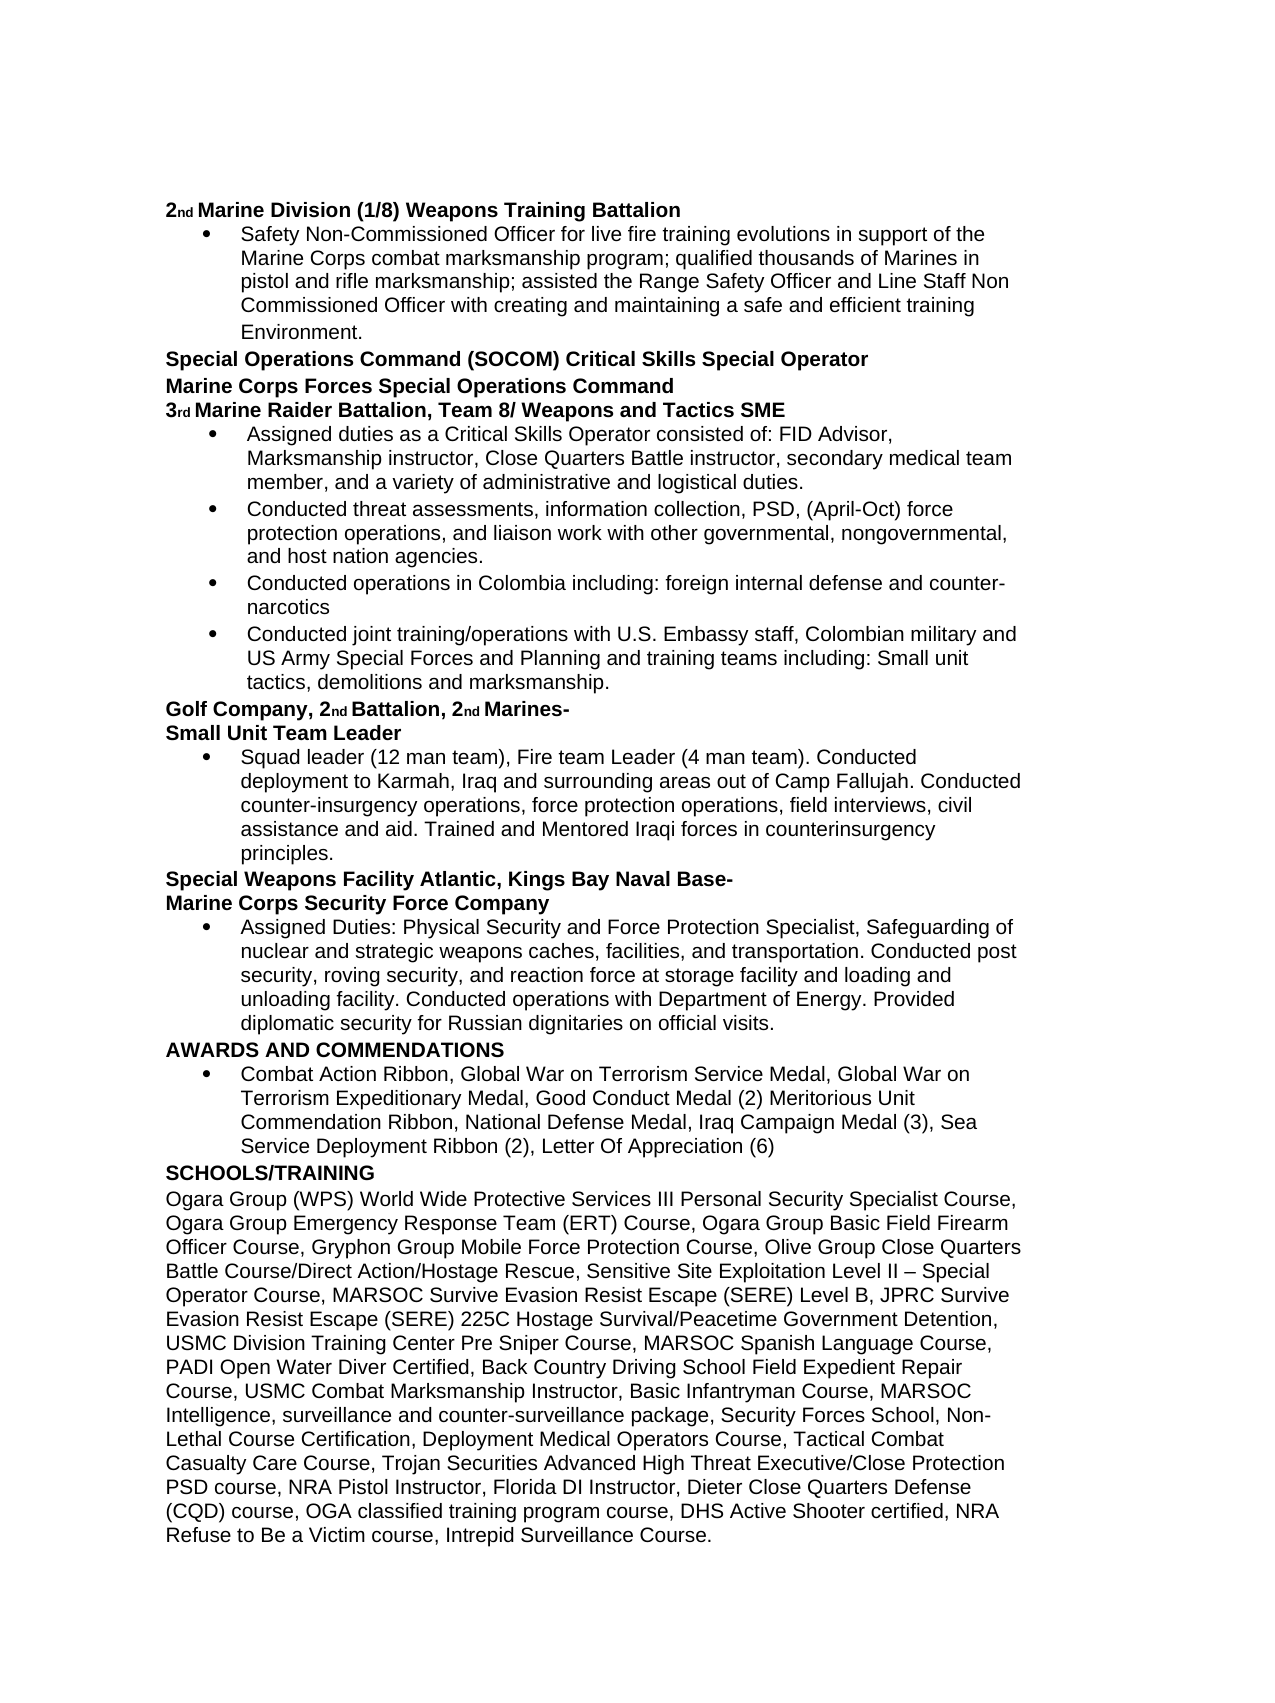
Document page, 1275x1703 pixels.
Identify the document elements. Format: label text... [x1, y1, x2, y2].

text Special Operations Command (SOCOM) Critical Skills Special Operator [165, 347, 1023, 371]
list Conducted joint training/operations with U.S. Embassy staff, Colombian military and US Army Special Forces and Planning and training teams including: Small unit tactics, demolitions and marksmanship. [209, 622, 1023, 694]
text Small Unit Team Leader [165, 721, 1023, 745]
text 3rd Marine Raider Battalion, Team 8/ Weapons and Tactics SME [165, 398, 1023, 422]
text Marine Corps Forces Special Operations Command [165, 374, 1023, 398]
list Conducted threat assessments, information collection, PSD, (April-Oct) force protection operations, and liaison work with other governmental, nongovernmental, and host nation agencies. [209, 496, 1023, 568]
list Assigned Duties: Physical Security and Force Protection Specialist, Safeguarding of nuclear and strategic weapons caches, facilities, and transportation. Conducted post security, roving security, and reaction force at storage facility and loading and unloading facility. Conducted operations with Department of Energy. Provided diplomatic security for Russian dignitaries on official visits. [203, 915, 1023, 1035]
list Conducted operations in Colombia including: foreign internal defense and counter-narcotics [209, 571, 1023, 619]
text Golf Company, 2nd Battalion, 2nd Marines- [165, 697, 1023, 721]
text Ogara Group (WPS) World Wide Protective Services III Personal Security Specialist Course, Ogara Group Emergency Response Team (ERT) Course, Ogara Group Basic Field Firearm Officer Course, Gryphon Group Mobile Force Protection Course, Olive Group Close Quarters Battle Course/Direct Action/Hostage Rescue, Sensitive Site Exploitation Level II – Special Operator Course, MARSOC Survive Evasion Resist Escape (SERE) Level B, JPRC Survive Evasion Resist Escape (SERE) 225C Hostage Survival/Peacetime Government Detention, USMC Division Training Center Pre Sniper Course, MARSOC Spanish Language Course, PADI Open Water Diver Certified, Back Country Driving School Field Expedient Repair Course, USMC Combat Marksmanship Instructor, Basic Infantryman Course, MARSOC Intelligence, surveillance and counter-surveillance package, Security Forces School, Non-Lethal Course Certification, Deployment Medical Operators Course, Tactical Combat Casualty Care Course, Trojan Securities Advanced High Threat Executive/Close Protection PSD course, NRA Pistol Instructor, Florida DI Instructor, Dieter Close Quarters Defense (CQD) course, OGA classified training program course, DHS Active Shooter certified, NRA Refuse to Be a Victim course, Intrepid Surveillance Course. [165, 1187, 1023, 1546]
text AWARDS AND COMMENDATIONS [165, 1038, 1023, 1062]
list Safety Non-Commissioned Officer for live fire training evolutions in support of the Marine Corps combat marksmanship program; qualified thousands of Marines in pistol and rifle marksmanship; assisted the Range Safety Officer and Line Staff Non Commissioned Officer with creating and maintaining a safe and efficient training [203, 221, 1023, 317]
text 2nd Marine Division (1/8) Weapons Training Battalion [165, 197, 1023, 221]
list Assigned duties as a Critical Skills Operator consisted of: FID Advisor, Marksmanship instructor, Close Quarters Battle instructor, secondary medical team member, and a variety of administrative and logistical duties. [209, 422, 1023, 493]
text Marine Corps Security Force Company [165, 891, 1023, 915]
text Environment. [240, 320, 1023, 344]
text SCHOOLS/TRAINING [165, 1160, 1023, 1184]
text Special Weapons Facility Atlantic, Kings Bay Naval Base- [165, 867, 1023, 891]
list Combat Action Ribbon, Global War on Terrorism Service Medal, Global War on Terrorism Expeditionary Medal, Good Conduct Medal (2) Meritorious Unit Commendation Ribbon, National Defense Medal, Iraq Campaign Medal (3), Sea Service Deployment Ribbon (2), Letter Of Appreciation (6) [203, 1062, 1023, 1158]
list Squad leader (12 man team), Fire team Leader (4 man team). Conducted deployment to Karmah, Iraq and surrounding areas out of Camp Fallujah. Conducted counter-insurgency operations, force protection operations, field interviews, civil assistance and aid. Trained and Mentored Iraqi forces in counterinsurgency principles. [203, 745, 1023, 864]
